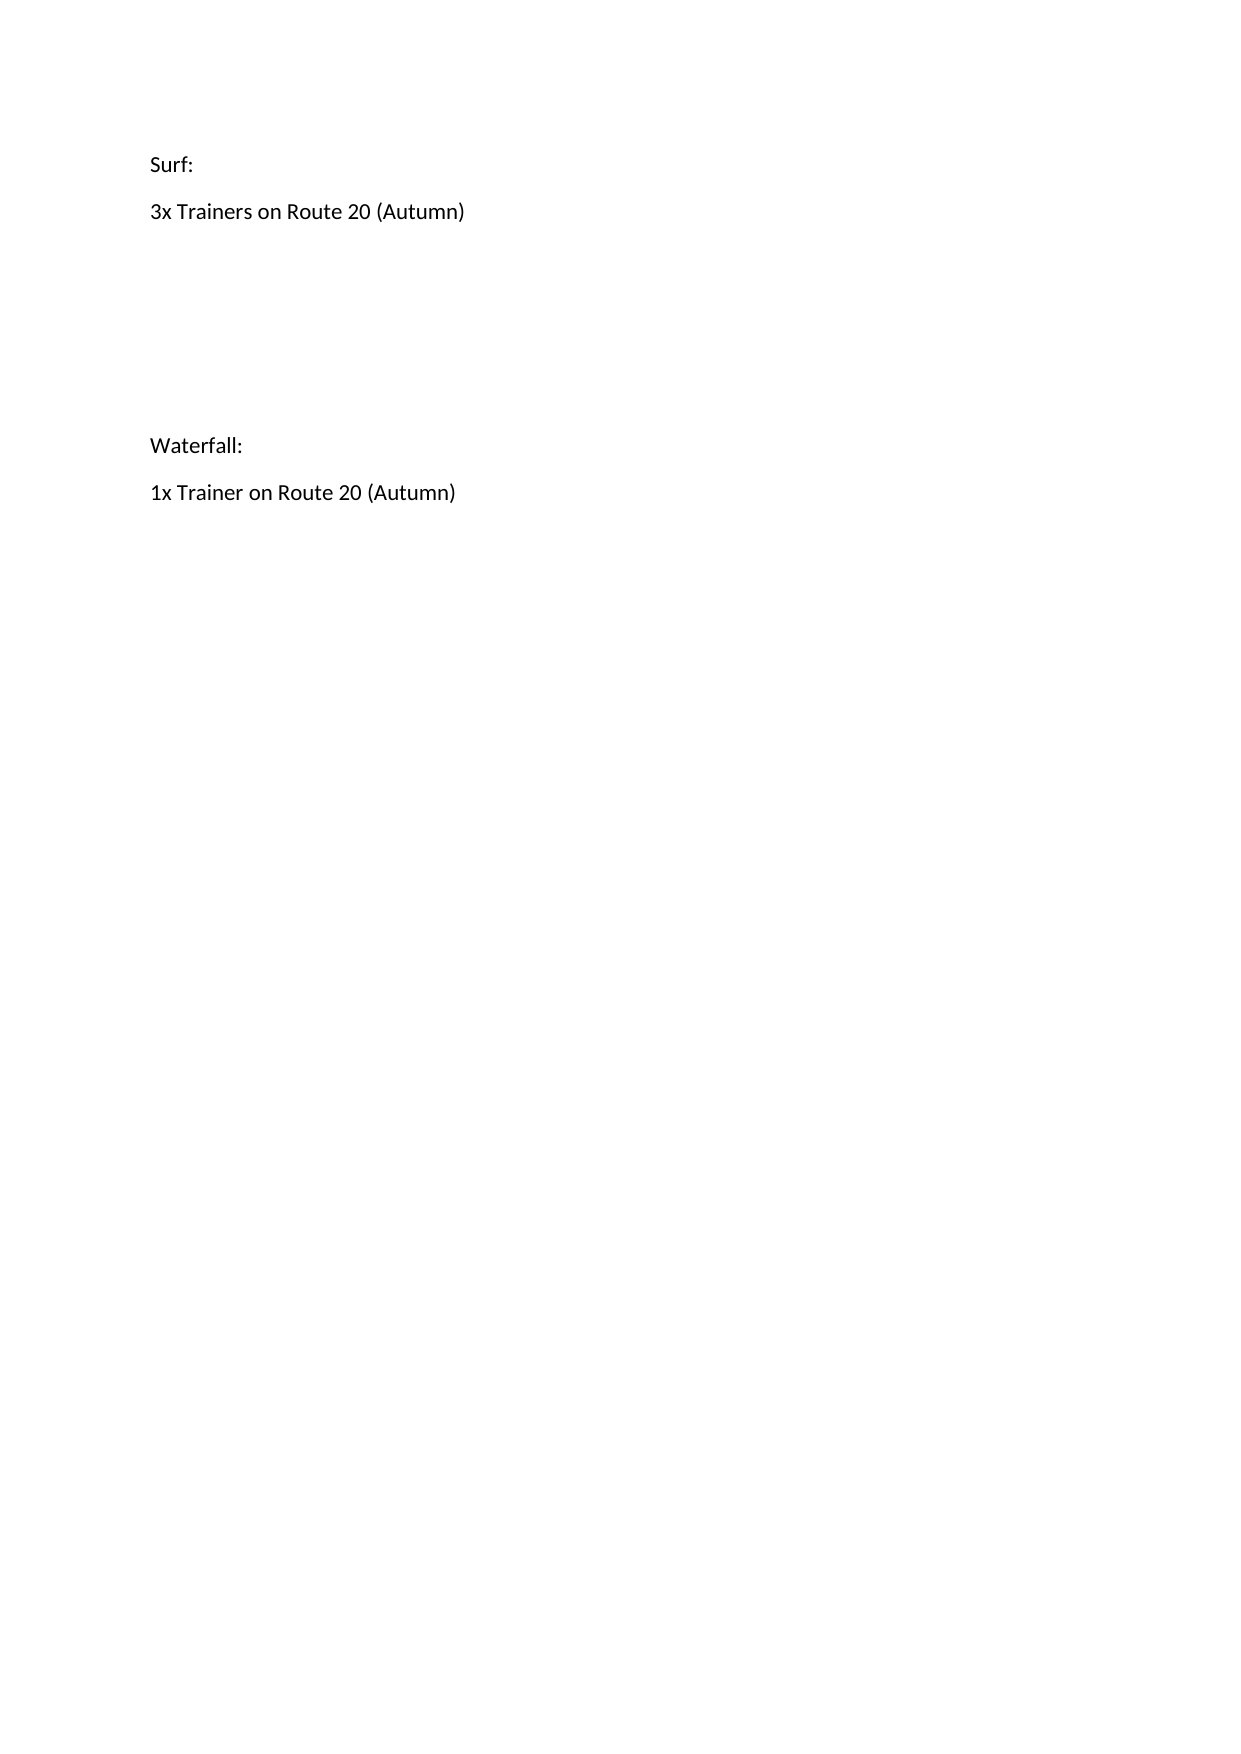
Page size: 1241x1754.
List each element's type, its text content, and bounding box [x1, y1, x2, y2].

text 1x Trainer on Route 20 (Autumn) [150, 478, 1090, 506]
text Waterfall: [150, 431, 1090, 459]
text Surf: [150, 150, 1090, 178]
text 3x Trainers on Route 20 (Autumn) [150, 197, 1090, 225]
